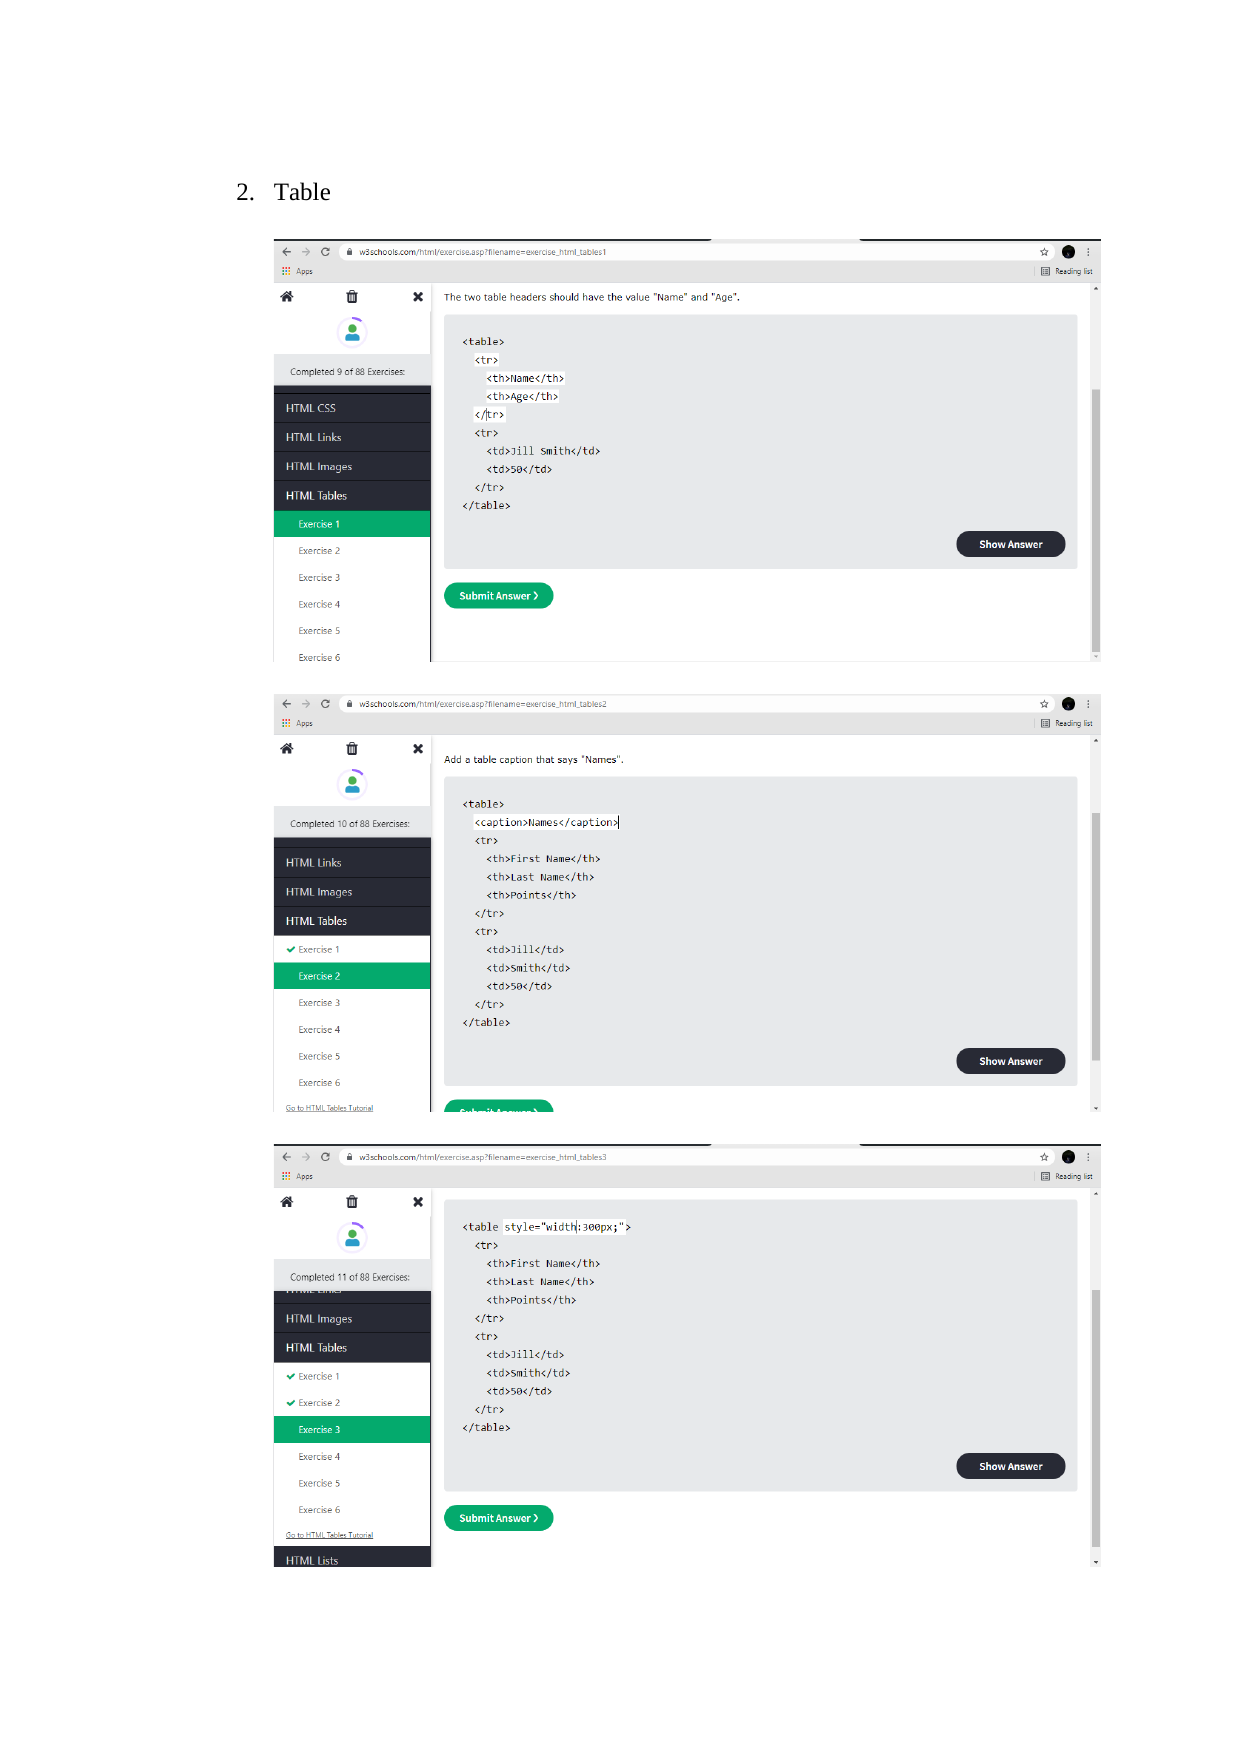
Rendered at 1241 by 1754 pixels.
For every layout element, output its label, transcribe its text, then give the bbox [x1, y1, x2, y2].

picture [273, 239, 1101, 662]
picture [273, 1144, 1101, 1567]
picture [273, 694, 1101, 1112]
list Table [236, 177, 1063, 206]
